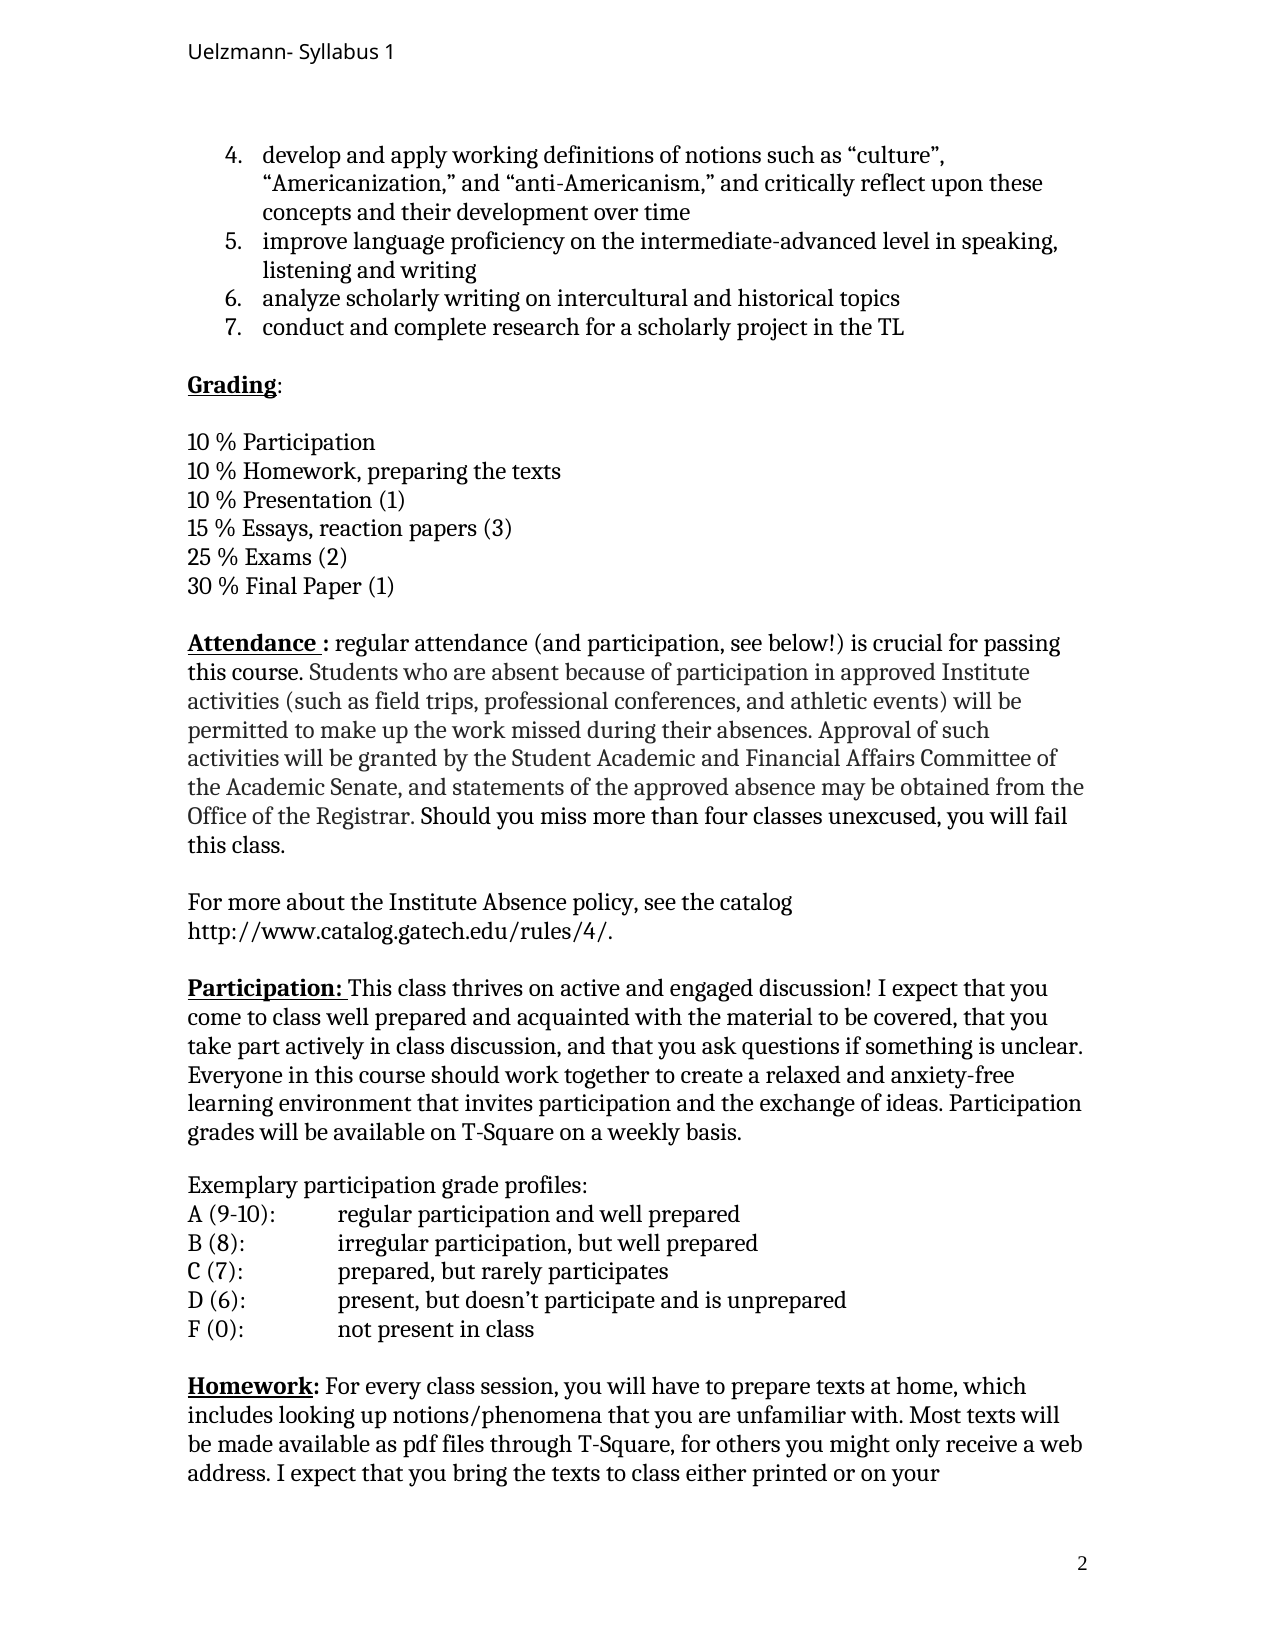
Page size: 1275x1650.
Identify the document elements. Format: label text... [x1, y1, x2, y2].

text 25 % Exams (2) [187, 543, 1087, 572]
subtitle Attendance : regular attendance (and participation, see below!) is crucial for passing this course. Students who are absent because of participation in approved Institute activities (such as field trips, professional conferences, and athletic events) will be permitted to make up the work missed during their absences. Approval of such activities will be granted by the Student Academic and Financial Affairs Committee of the Academic Senate, and statements of the approved absence may be obtained from the Office of the Registrar. Should you miss more than four classes unexcused, you will fail this class. [187, 629, 1087, 859]
subtitle 30 % Final Paper (1) [187, 572, 1087, 601]
text F (0): not present in class [187, 1315, 1087, 1343]
text Exemplary participation grade profiles: [187, 1171, 1087, 1200]
text B (8): irregular participation, but well prepared [187, 1228, 1087, 1257]
text D (6): present, but doesn’t participate and is unprepared [187, 1286, 1087, 1315]
subtitle conduct and complete research for a scholarly project in the TL [225, 313, 1087, 342]
subtitle For more about the Institute Absence policy, see the catalog http://www.catalog.gatech.edu/rules/4/. [187, 888, 1087, 946]
subtitle develop and apply working definitions of notions such as “culture”, “Americanization,” and “anti-Americanism,” and critically reflect upon these concepts and their development over time [225, 141, 1087, 227]
text 15 % Essays, reaction papers (3) [187, 514, 1087, 543]
subtitle Participation: This class thrives on active and engaged discussion! I expect that you come to class well prepared and acquainted with the material to be covered, that you take part actively in class discussion, and that you ask questions if something is unclear. Everyone in this course should work together to create a relaxed and anxiety-free learning environment that invites participation and the exchange of ideas. Participation grades will be available on T-Square on a weekly basis. [187, 974, 1087, 1147]
subtitle Grading: [187, 371, 1087, 399]
subtitle improve language proficiency on the intermediate-advanced level in speaking, listening and writing [225, 227, 1087, 284]
text A (9-10): regular participation and well prepared [187, 1200, 1087, 1228]
text 10 % Participation [187, 428, 1087, 457]
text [187, 1372, 1087, 1487]
subtitle analyze scholarly writing on intercultural and historical topics [225, 284, 1087, 313]
text C (7): prepared, but rarely participates [187, 1257, 1087, 1286]
text 10 % Homework, preparing the texts [187, 457, 1087, 486]
text 10 % Presentation (1) [187, 486, 1087, 514]
